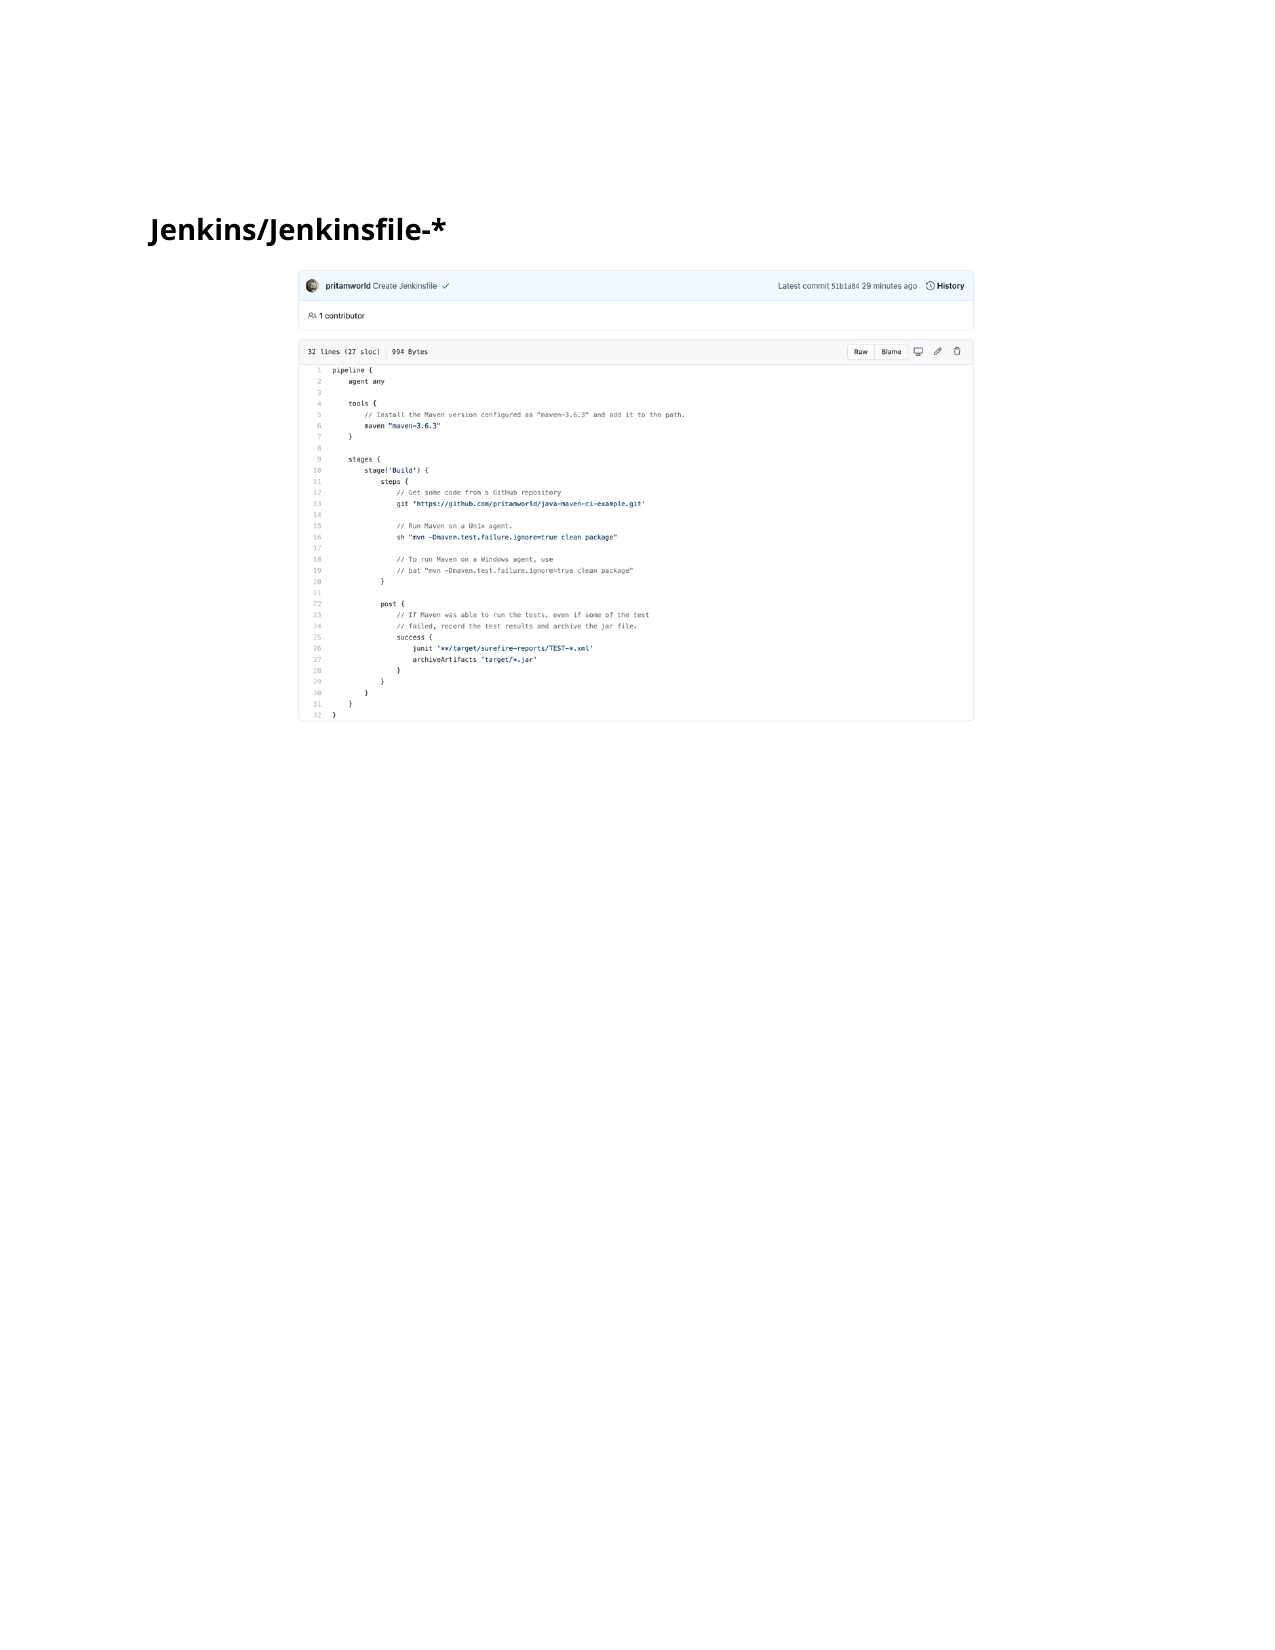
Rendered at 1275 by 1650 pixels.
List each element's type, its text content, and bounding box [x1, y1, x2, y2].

picture [298, 268, 977, 724]
text Jenkins/Jenkinsfile-* [150, 209, 1125, 249]
